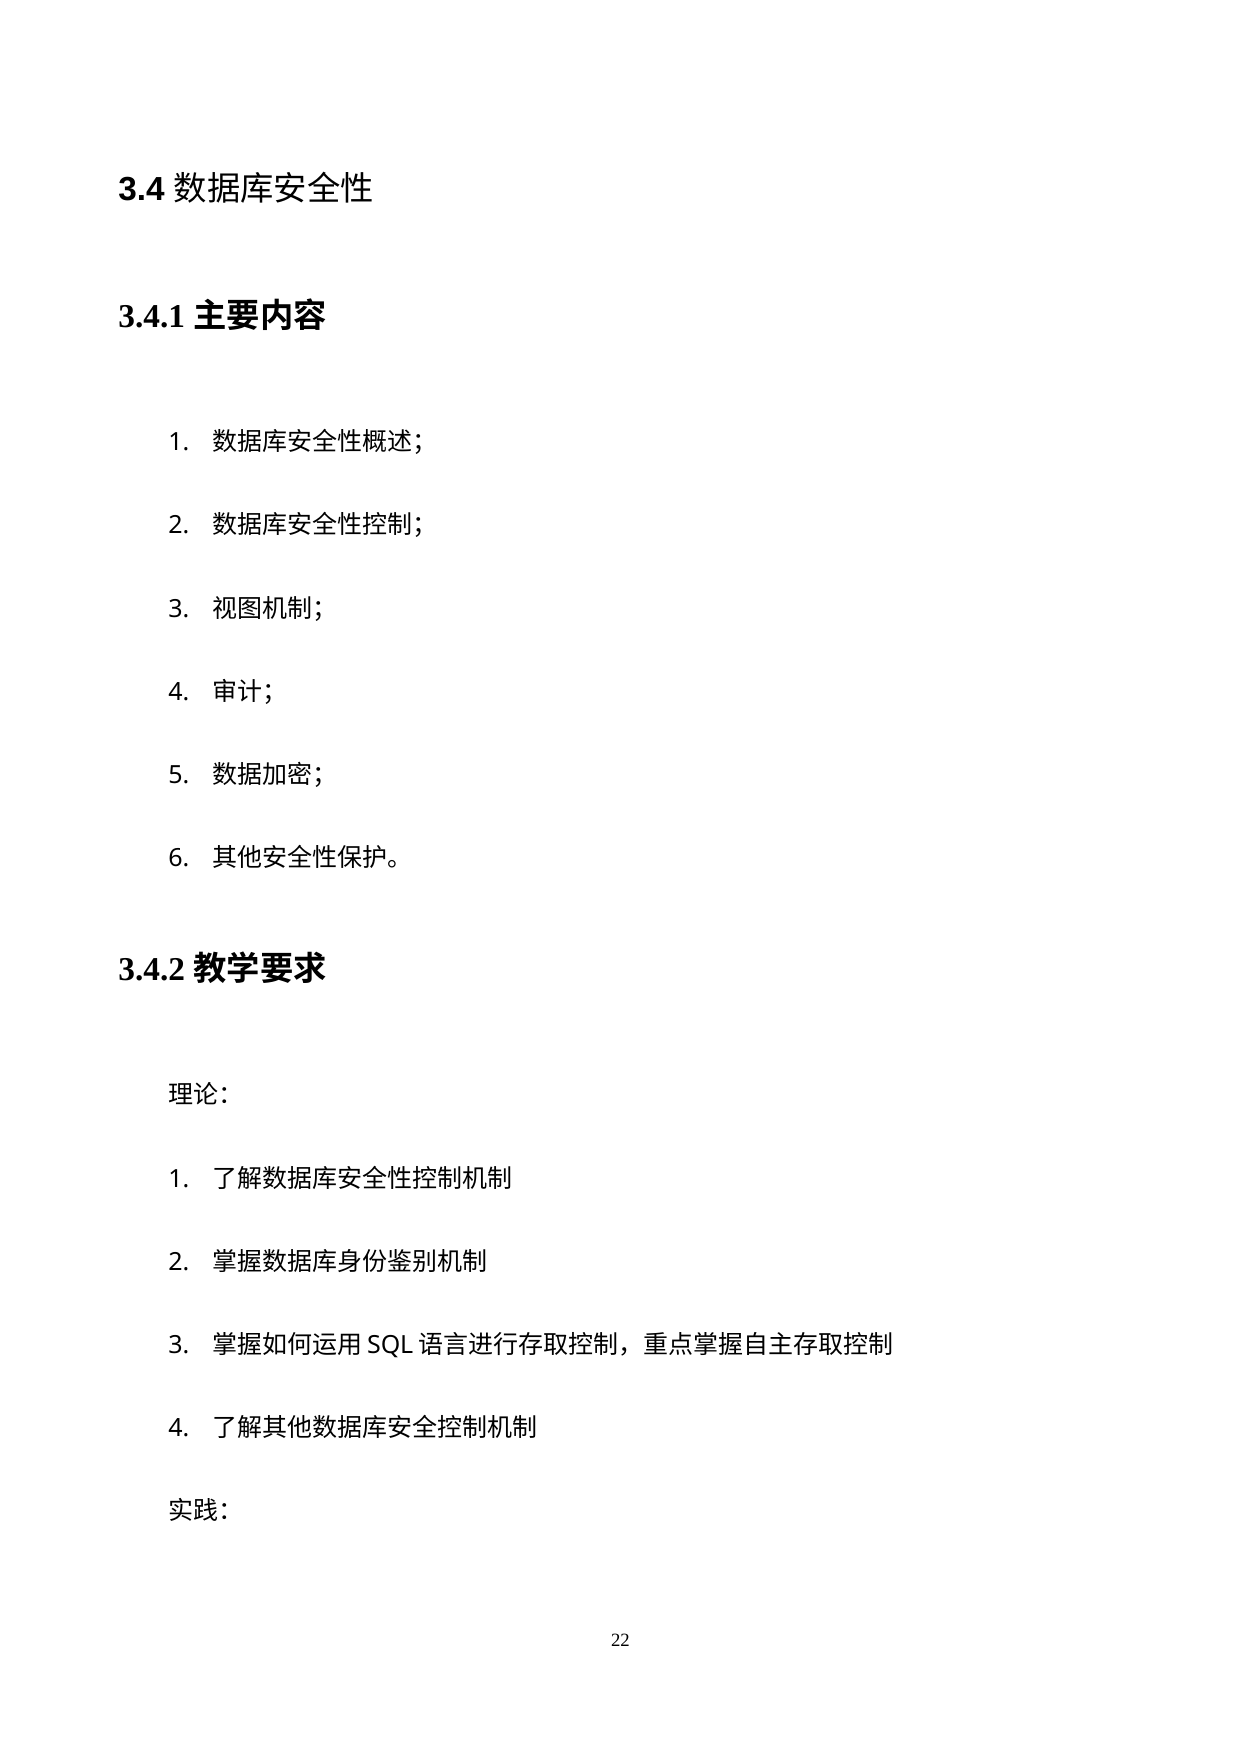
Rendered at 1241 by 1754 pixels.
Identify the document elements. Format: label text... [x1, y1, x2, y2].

list 数据加密； [168, 740, 1122, 805]
subtitle 3.4.1 主要内容 [118, 280, 1122, 345]
list 掌握如何运用SQL语言进行存取控制，重点掌握自主存取控制 [168, 1310, 1122, 1375]
list 了解数据库安全性控制机制 [168, 1144, 1122, 1209]
list 数据库安全性控制； [168, 491, 1122, 556]
list 数据库安全性概述； [168, 407, 1122, 472]
subtitle 3.4.2 教学要求 [118, 933, 1122, 998]
list 了解其他数据库安全控制机制 [168, 1393, 1122, 1458]
text 理论： [168, 1061, 1122, 1126]
list 审计； [168, 657, 1122, 722]
subtitle 3.4 数据库安全性 [118, 153, 1122, 218]
list 其他安全性保护。 [168, 823, 1122, 888]
list 视图机制； [168, 574, 1122, 639]
text 实践： [168, 1476, 1122, 1541]
list 掌握数据库身份鉴别机制 [168, 1227, 1122, 1292]
